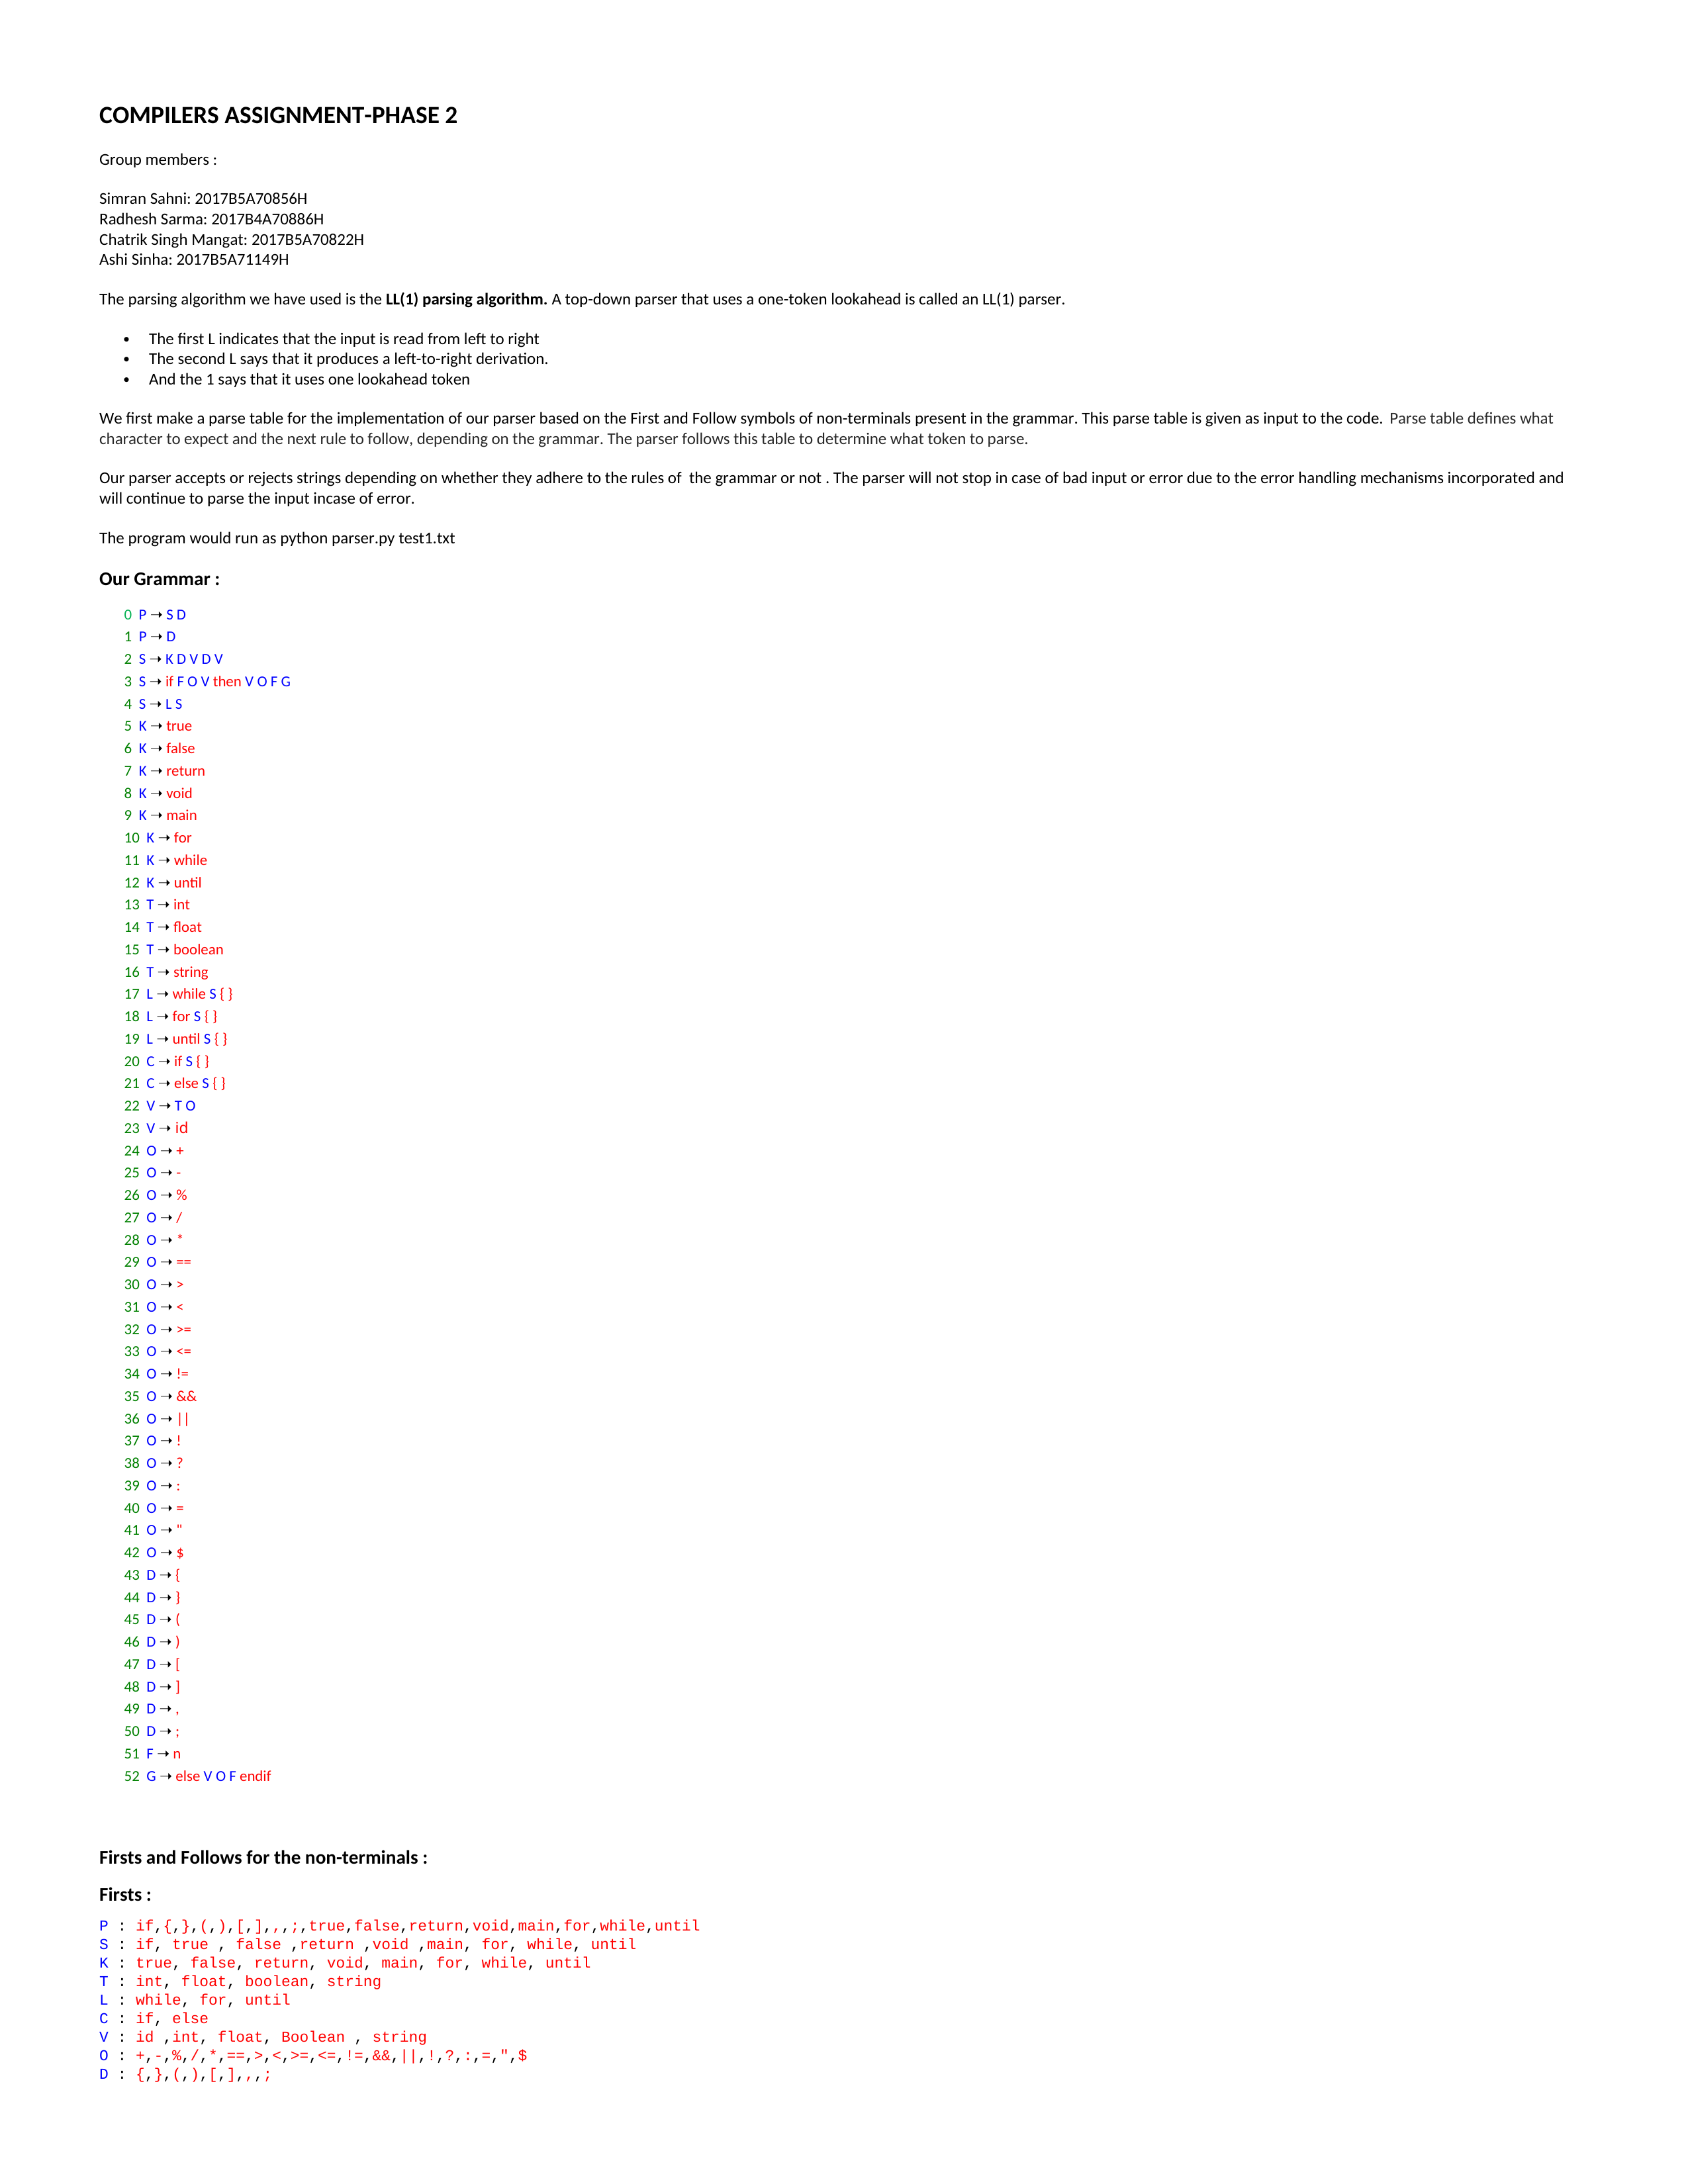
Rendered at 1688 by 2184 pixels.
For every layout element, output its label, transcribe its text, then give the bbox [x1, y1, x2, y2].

text 0 P ➝ S D 1 P ➝ D 2 S ➝ K D V D V 3 S ➝ if F O V then V O F G 4 S ➝ L S 5 K ➝ true 6 K ➝ false 7 K ➝ return 8 K ➝ void 9 K ➝ main 10 K ➝ for 11 K ➝ while 12 K ➝ until 13 T ➝ int 14 T ➝ float 15 T ➝ boolean 16 T ➝ string 17 L ➝ while S { } 18 L ➝ for S { } 19 L ➝ until S { } 20 C ➝ if S { } 21 C ➝ else S { } 22 V ➝ T O 23 V ➝ id 24 O ➝ + 25 O ➝ - 26 O ➝ % 27 O ➝ / 28 O ➝ * 29 O ➝ == 30 O ➝ > 31 O ➝ < 32 O ➝ >= 33 O ➝ <= 34 O ➝ != 35 O ➝ && 36 O ➝ || 37 O ➝ ! 38 O ➝ ? 39 O ➝ : 40 O ➝ = 41 O ➝ " 42 O ➝ $ 43 D ➝ { 44 D ➝ } 45 D ➝ ( 46 D ➝ ) 47 D ➝ [ 48 D ➝ ] 49 D ➝ , 50 D ➝ ; 51 F ➝ n 52 G ➝ else V O F endif [124, 642, 1589, 1824]
list And the 1 says that it uses one lookahead token [124, 407, 1589, 428]
text The parsing algorithm we have used is the LL(1) parsing algorithm. A top-down parser that uses a one-token lookahead is called an LL(1) parser. [99, 289, 1589, 308]
text Firsts and Follows for the non-terminals : [99, 1884, 1589, 1907]
text Group members : [99, 149, 1589, 169]
text Firsts : [99, 1921, 1589, 1944]
list The second L says that it produces a left-to-right derivation. [124, 367, 1589, 388]
text Ashi Sinha: 2017B5A71149H [99, 249, 1589, 269]
text The program would run as python parser.py test1.txt [99, 566, 1589, 586]
text We first make a parse table for the implementation of our parser based on the First and Follow symbols of non-terminals present in the grammar. This parse table is given as input to the code. Parse table defines what character to expect and the next rule to follow, depending on the grammar. The parser follows this table to determine what token to parse. [99, 447, 1589, 487]
text Chatrik Singh Mangat: 2017B5A70822H [99, 229, 1589, 249]
text Simran Sahni: 2017B5A70856H [99, 189, 1589, 208]
text Radhesh Sarma: 2017B4A70886H [99, 208, 1589, 229]
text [99, 1957, 1589, 2067]
text Our parser accepts or rejects strings depending on whether they adhere to the rules of the grammar or not . The parser will not stop in case of bad input or error due to the error handling mechanisms incorporated and will continue to parse the input incase of error. [99, 506, 1589, 547]
text Our Grammar : [99, 606, 1589, 629]
list The first L indicates that the input is read from left to right [124, 328, 1589, 348]
text COMPILERS ASSIGNMENT-PHASE 2 [99, 99, 1589, 130]
